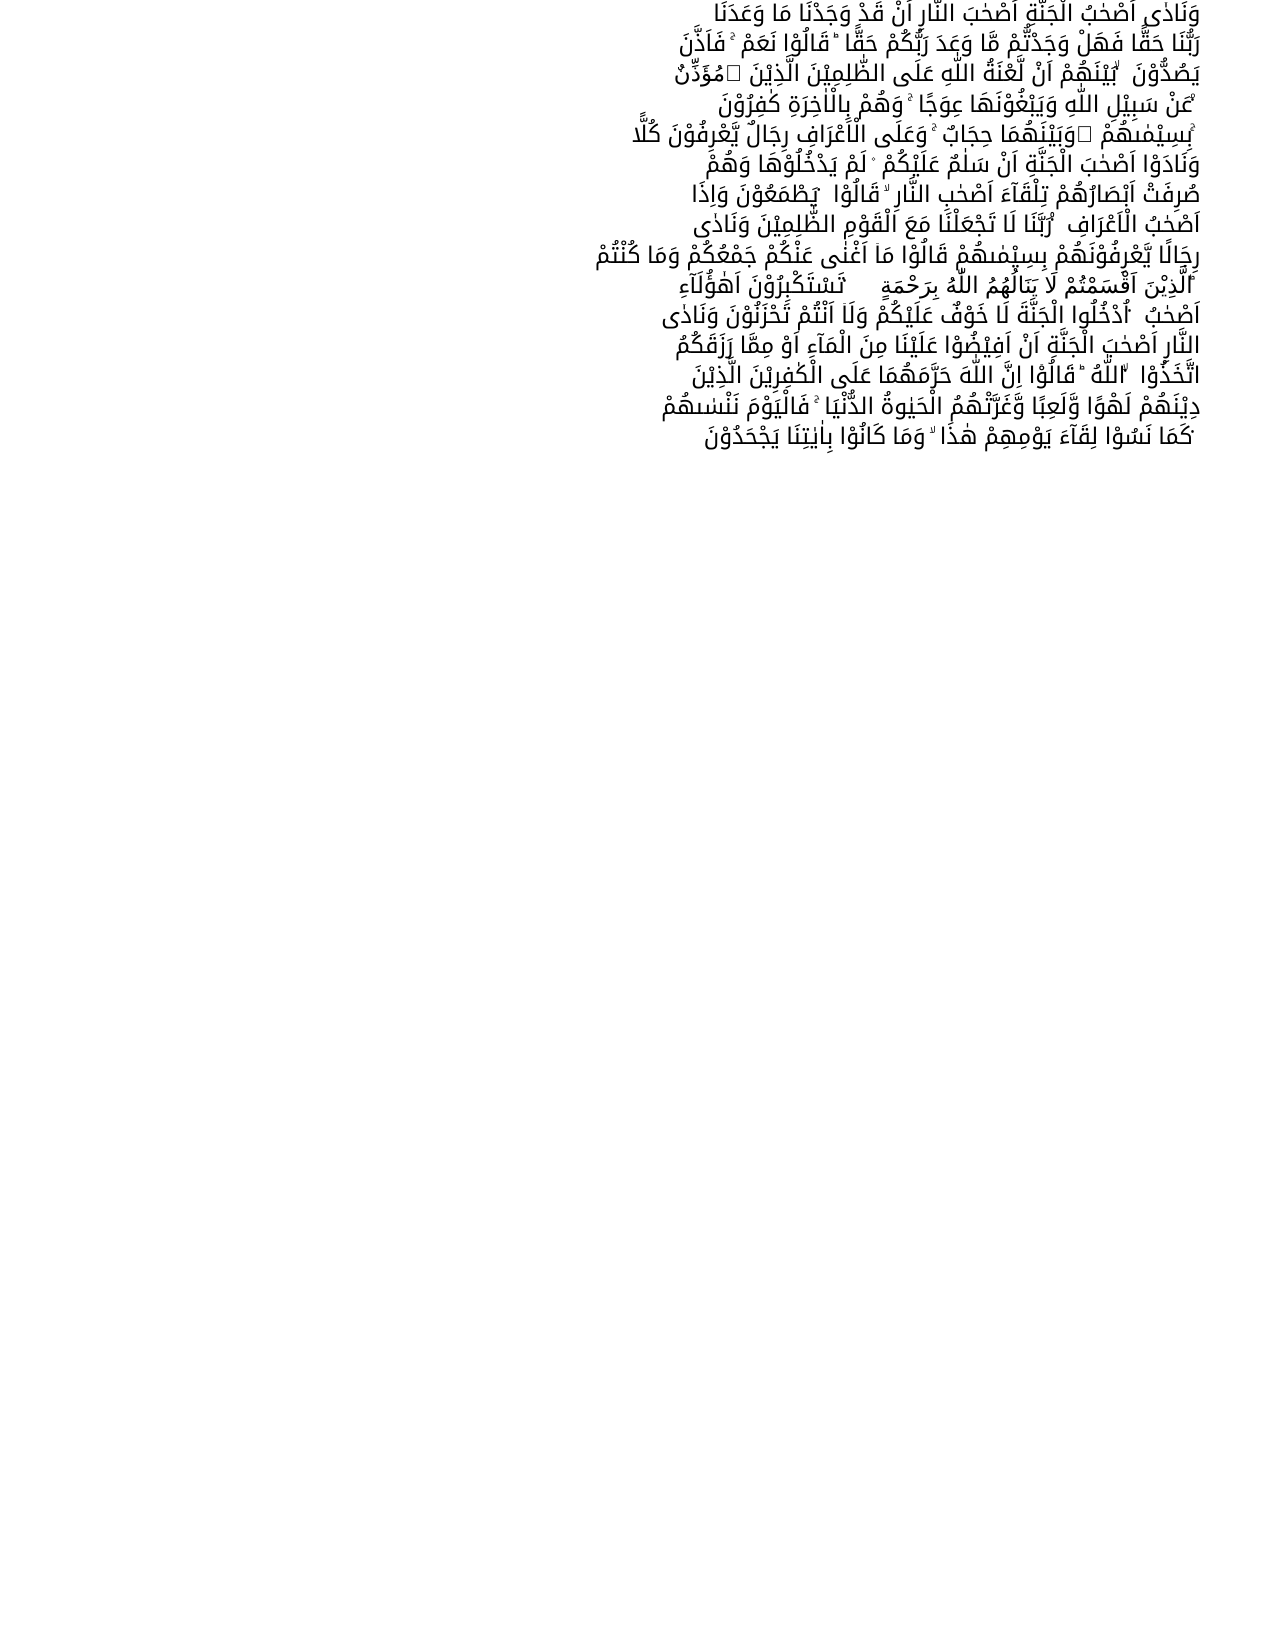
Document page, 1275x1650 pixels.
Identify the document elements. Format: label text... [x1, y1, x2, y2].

text مُؤَذِّنٌ بَیْنَهُمْ اَنْ لَّعْنَةُ اللّٰهِ عَلَی الظّٰلِمِیْنَ الَّذِیْنَ ۟ۙ یَصُدُّوْنَ [75, 60, 1200, 87]
text رَبُّنَا حَقًّا فَهَلْ وَجَدْتُّمْ مَّا وَعَدَ رَبُّكُمْ حَقًّا ؕ قَالُوْا نَعَمْ ۚ فَاَذَّنَ [75, 30, 1200, 57]
text النَّارِ اَصْحٰبَ الْجَنَّةِ اَنْ اَفِیْضُوْا عَلَیْنَا مِنَ الْمَآءِ اَوْ مِمَّا رَزَقَكُمُ [75, 332, 1200, 359]
text كَمَا نَسُوْا لِقَآءَ یَوْمِهِمْ هٰذَا ۙ وَمَا كَانُوْا بِاٰیٰتِنَا یَجْحَدُوْنَ ۟ [75, 423, 1200, 449]
text رَبَّنَا لَا تَجْعَلْنَا مَعَ الْقَوْمِ الظّٰلِمِیْنَ وَنَادٰۤی ۟۠ اَصْحٰبُ الْاَعْرَافِ [75, 211, 1200, 238]
text اللّٰهُ ؕ قَالُوْۤا اِنَّ اللّٰهَ حَرَّمَهُمَا عَلَی الْكٰفِرِیْنَ الَّذِیْنَ ۟ۙ اتَّخَذُوْا [75, 362, 1200, 389]
text عَنْ سَبِیْلِ اللّٰهِ وَیَبْغُوْنَهَا عِوَجًا ۚ وَهُمْ بِالْاٰخِرَةِ كٰفِرُوْنَ ۟ۘ [75, 91, 1200, 117]
text وَنَادٰۤی اَصْحٰبُ الْجَنَّةِ اَصْحٰبَ النَّارِ اَنْ قَدْ وَجَدْنَا مَا وَعَدَنَا [75, 0, 1200, 26]
text دِیْنَهُمْ لَهْوًا وَّلَعِبًا وَّغَرَّتْهُمُ الْحَیٰوةُ الدُّنْیَا ۚ فَالْیَوْمَ نَنْسٰىهُمْ [75, 393, 1200, 419]
text تَسْتَكْبِرُوْنَ اَهٰۤؤُلَآءِ ۟ الَّذِیْنَ اَقْسَمْتُمْ لَا یَنَالُهُمُ اللّٰهُ بِرَحْمَةٍ ؕ [75, 272, 1200, 298]
text اُدْخُلُوا الْجَنَّةَ لَا خَوْفٌ عَلَیْكُمْ وَلَاۤ اَنْتُمْ تَحْزَنُوْنَ وَنَادٰۤی ۟ اَصْحٰبُ [75, 302, 1200, 328]
text وَبَیْنَهُمَا حِجَابٌ ۚ وَعَلَی الْاَعْرَافِ رِجَالٌ یَّعْرِفُوْنَ كُلًّا بِسِیْمٰىهُمْ ۚ [75, 121, 1200, 147]
text وَنَادَوْا اَصْحٰبَ الْجَنَّةِ اَنْ سَلٰمٌ عَلَیْكُمْ ۫ لَمْ یَدْخُلُوْهَا وَهُمْ [75, 151, 1200, 177]
text یَطْمَعُوْنَ وَاِذَا ۟ صُرِفَتْ اَبْصَارُهُمْ تِلْقَآءَ اَصْحٰبِ النَّارِ ۙ قَالُوْا [75, 181, 1200, 208]
text رِجَالًا یَّعْرِفُوْنَهُمْ بِسِیْمٰىهُمْ قَالُوْا مَاۤ اَغْنٰی عَنْكُمْ جَمْعُكُمْ وَمَا كُنْتُمْ [75, 242, 1200, 268]
